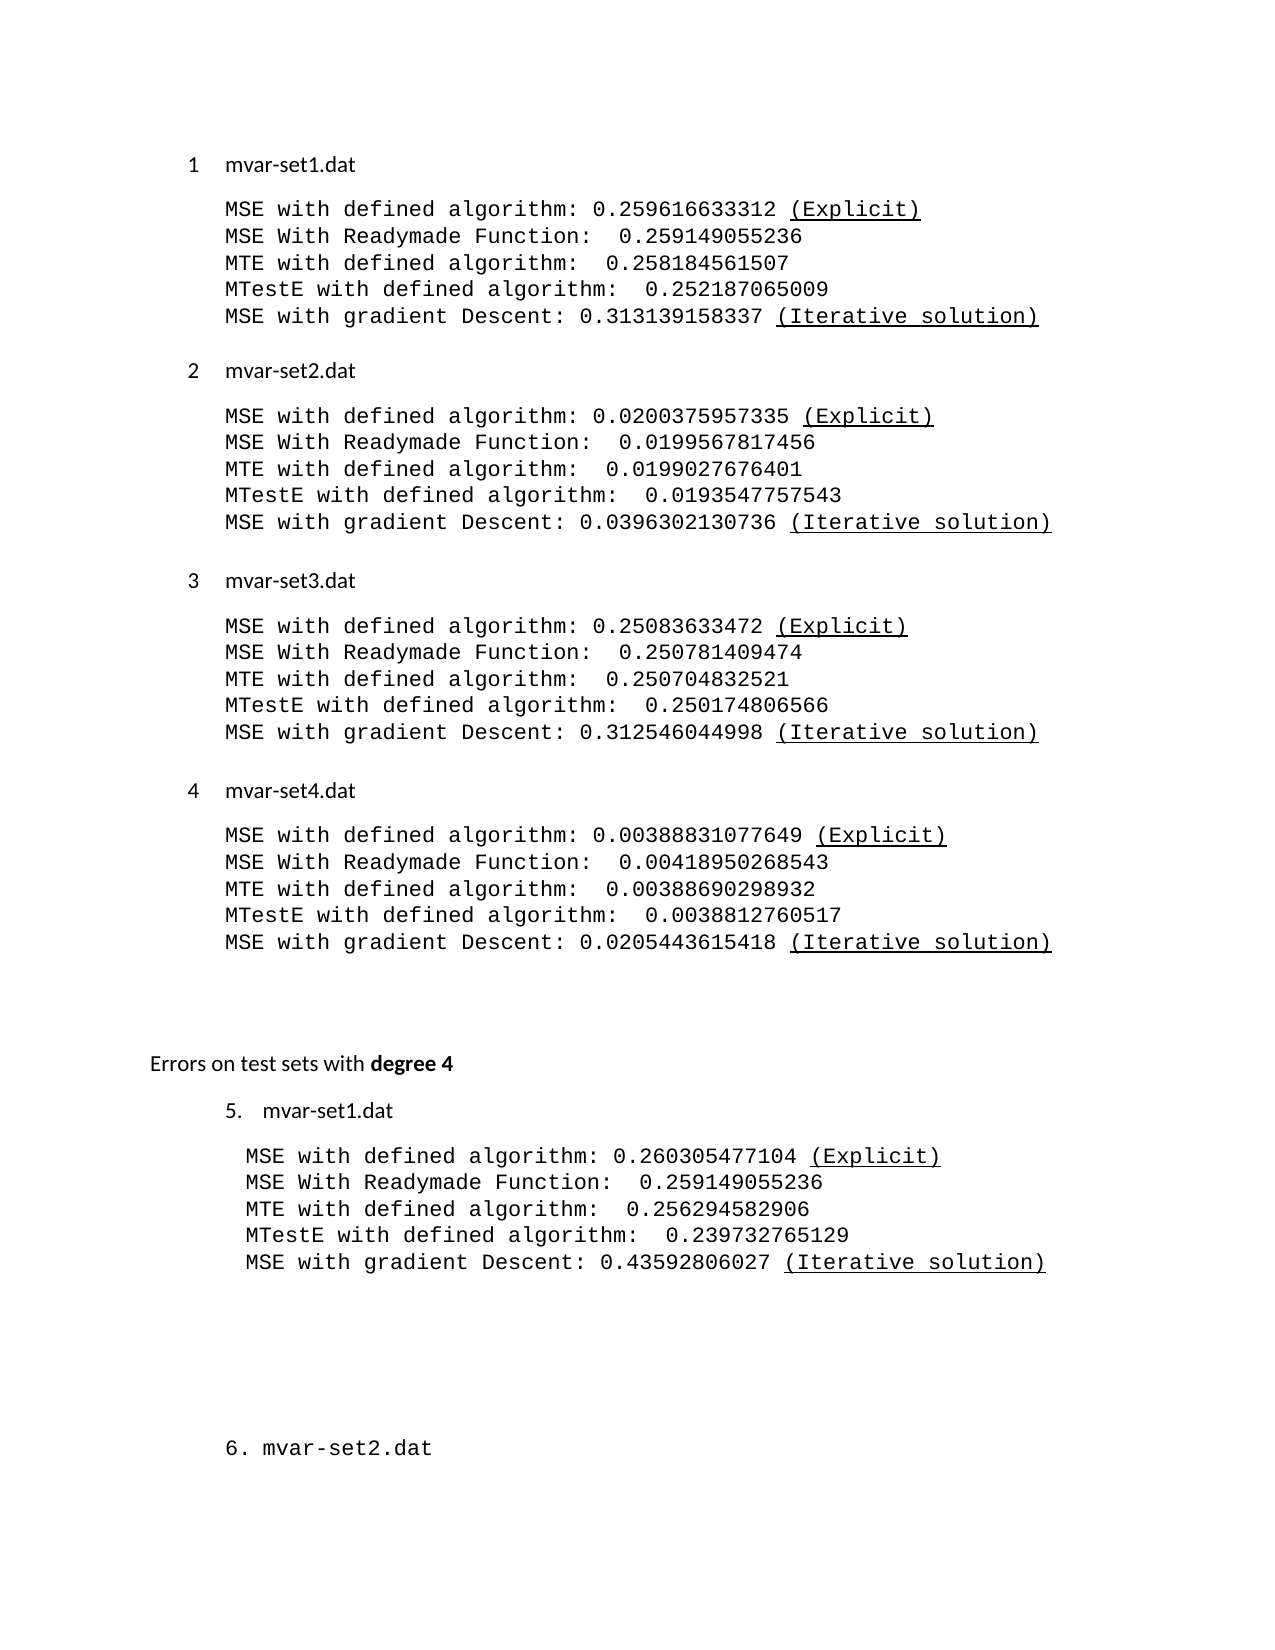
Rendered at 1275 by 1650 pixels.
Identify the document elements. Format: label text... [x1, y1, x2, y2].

text MTestE with defined algorithm: 0.0038812760517 [225, 903, 1125, 929]
list mvar-set1.dat [225, 1096, 1125, 1124]
text MSE With Readymade Function: 0.250781409474 [225, 639, 1125, 666]
text MTE with defined algorithm: 0.00388690298932 [225, 876, 1125, 903]
text MTE with defined algorithm: 0.258184561507 [225, 250, 1125, 277]
text MSE with gradient Descent: 0.0396302130736 (Iterative solution) [225, 509, 1125, 536]
text MSE With Readymade Function: 0.259149055236 [225, 223, 1125, 250]
list mvar-set1.dat [187, 150, 1125, 178]
text MSE with defined algorithm: 0.259616633312 (Explicit) [225, 197, 1125, 223]
list mvar-set4.dat [187, 776, 1125, 804]
text MSE With Readymade Function: 0.00418950268543 [225, 849, 1125, 876]
text MSE with defined algorithm: 0.25083633472 (Explicit) [225, 613, 1125, 639]
text MTE with defined algorithm: 0.0199027676401 [225, 456, 1125, 483]
text MTE with defined algorithm: 0.256294582906 [150, 1196, 1125, 1223]
text MTE with defined algorithm: 0.250704832521 [225, 666, 1125, 693]
text MSE with defined algorithm: 0.260305477104 (Explicit) [225, 1143, 1125, 1170]
text MSE with defined algorithm: 0.00388831077649 (Explicit) [225, 823, 1125, 849]
list mvar-set2.dat [225, 1435, 1125, 1462]
list mvar-set3.dat [187, 566, 1125, 594]
text MSE With Readymade Function: 0.0199567817456 [225, 430, 1125, 456]
text MSE with defined algorithm: 0.0200375957335 (Explicit) [225, 403, 1125, 430]
text MTestE with defined algorithm: 0.250174806566 [225, 693, 1125, 719]
text MSE with gradient Descent: 0.0205443615418 (Iterative solution) [225, 929, 1125, 956]
text MSE with gradient Descent: 0.313139158337 (Iterative solution) [225, 303, 1125, 330]
text Errors on test sets with degree 4 [150, 1049, 1125, 1077]
text MTestE with defined algorithm: 0.239732765129 [150, 1223, 1125, 1249]
text MSE with gradient Descent: 0.312546044998 (Iterative solution) [225, 719, 1125, 746]
text MSE with gradient Descent: 0.43592806027 (Iterative solution) [245, 1249, 1125, 1276]
text MTestE with defined algorithm: 0.252187065009 [225, 277, 1125, 303]
text MSE With Readymade Function: 0.259149055236 [150, 1170, 1125, 1196]
text MTestE with defined algorithm: 0.0193547757543 [225, 483, 1125, 509]
list mvar-set2.dat [187, 356, 1125, 384]
